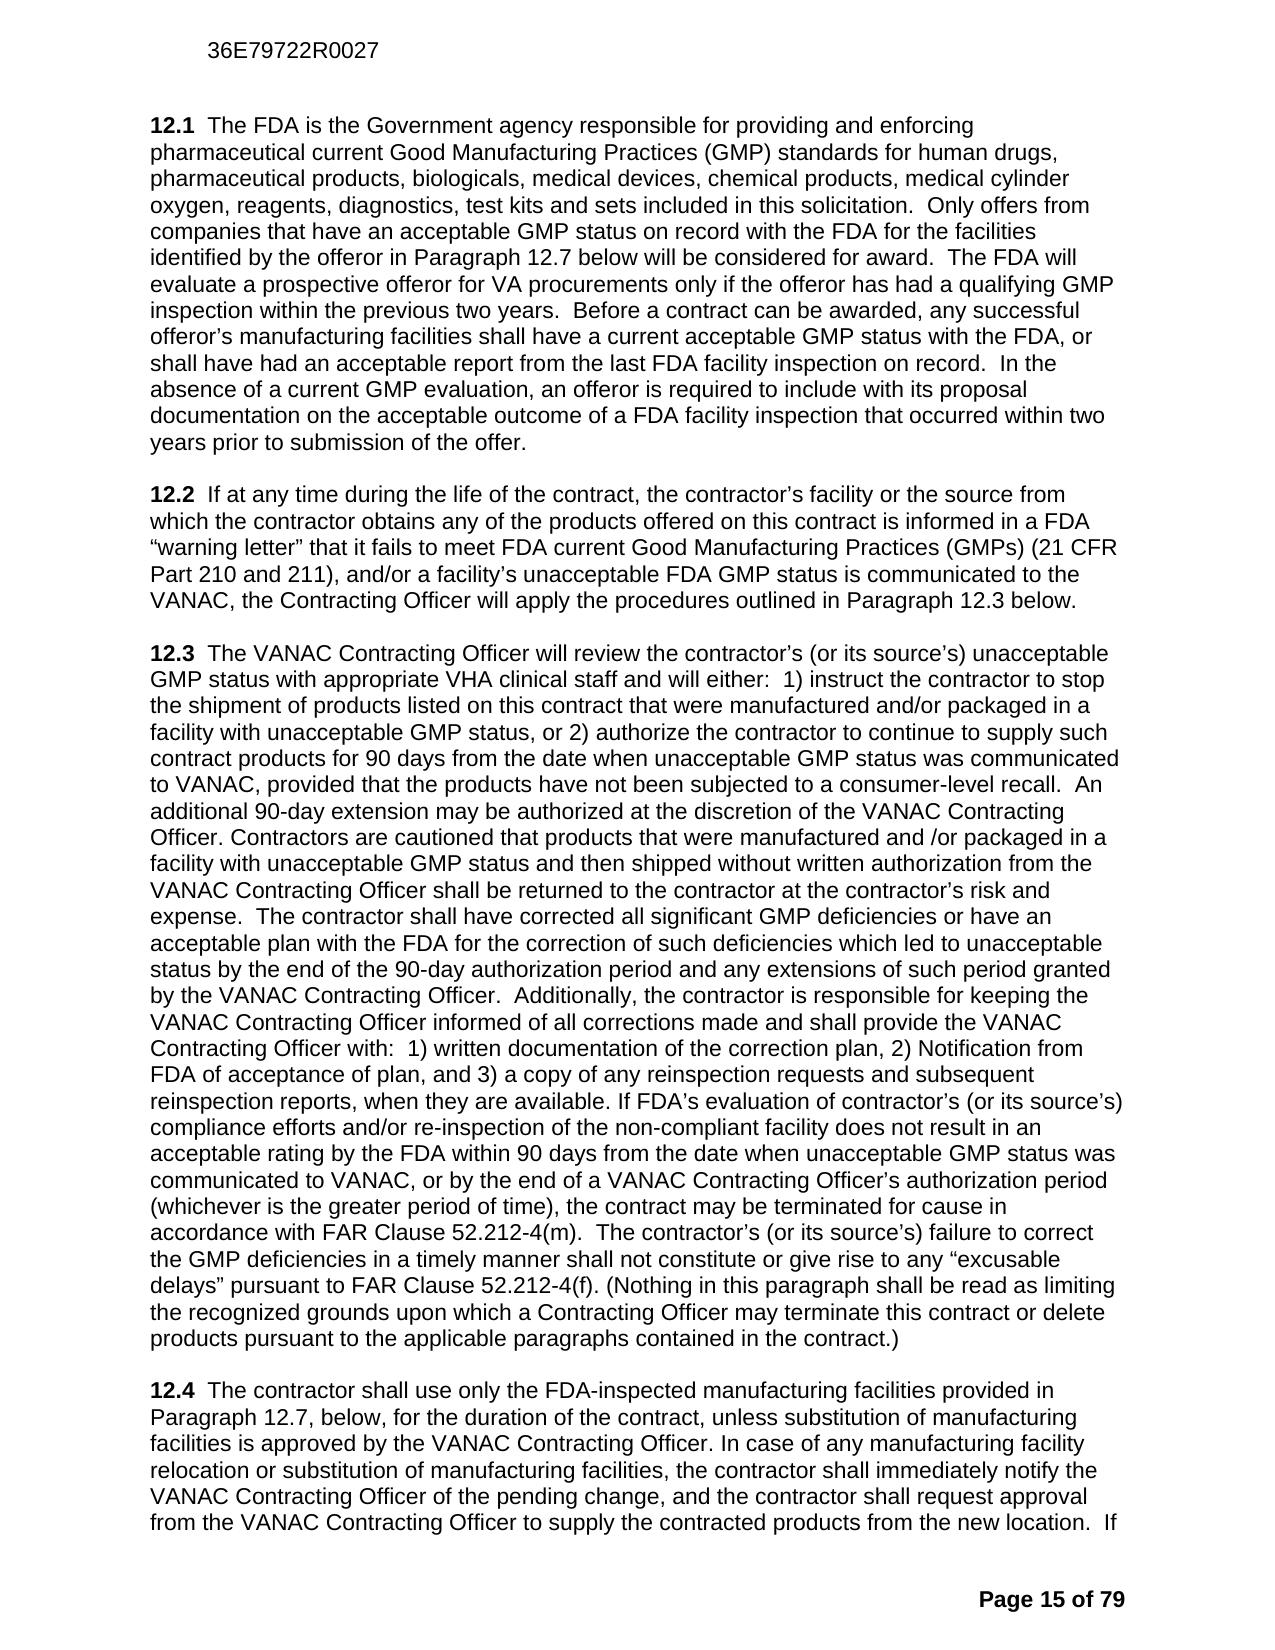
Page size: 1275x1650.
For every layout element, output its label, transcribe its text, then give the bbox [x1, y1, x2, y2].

text 12.1 The FDA is the Government agency responsible for providing and enforcing pharmaceutical current Good Manufacturing Practices (GMP) standards for human drugs, pharmaceutical products, biologicals, medical devices, chemical products, medical cylinder oxygen, reagents, diagnostics, test kits and sets included in this solicitation. Only offers from companies that have an acceptable GMP status on record with the FDA for the facilities identified by the offeror in Paragraph 12.7 below will be considered for award. The FDA will evaluate a prospective offeror for VA procurements only if the offeror has had a qualifying GMP inspection within the previous two years. Before a contract can be awarded, any successful offeror’s manufacturing facilities shall have a current acceptable GMP status with the FDA, or shall have had an acceptable report from the last FDA facility inspection on record. In the absence of a current GMP evaluation, an offeror is required to include with its proposal documentation on the acceptable outcome of a FDA facility inspection that occurred within two years prior to submission of the offer. [150, 112, 1125, 455]
text 12.2 If at any time during the life of the contract, the contractor’s facility or the source from which the contractor obtains any of the products offered on this contract is informed in a FDA “warning letter” that it fails to meet FDA current Good Manufacturing Practices (GMPs) (21 CFR Part 210 and 211), and/or a facility’s unacceptable FDA GMP status is communicated to the VANAC, the Contracting Officer will apply the procedures outlined in Paragraph 12.3 below. [150, 481, 1125, 613]
text 12.3 The VANAC Contracting Officer will review the contractor’s (or its source’s) unacceptable GMP status with appropriate VHA clinical staff and will either: 1) instruct the contractor to stop the shipment of products listed on this contract that were manufactured and/or packaged in a facility with unacceptable GMP status, or 2) authorize the contractor to continue to supply such contract products for 90 days from the date when unacceptable GMP status was communicated to VANAC, provided that the products have not been subjected to a consumer-level recall. An additional 90-day extension may be authorized at the discretion of the VANAC Contracting Officer. Contractors are cautioned that products that were manufactured and /or packaged in a facility with unacceptable GMP status and then shipped without written authorization from the VANAC Contracting Officer shall be returned to the contractor at the contractor’s risk and expense. The contractor shall have corrected all significant GMP deficiencies or have an acceptable plan with the FDA for the correction of such deficiencies which led to unacceptable status by the end of the 90-day authorization period and any extensions of such period granted by the VANAC Contracting Officer. Additionally, the contractor is responsible for keeping the VANAC Contracting Officer informed of all corrections made and shall provide the VANAC Contracting Officer with: 1) written documentation of the correction plan, 2) Notification from FDA of acceptance of plan, and 3) a copy of any reinspection requests and subsequent reinspection reports, when they are available. If FDA’s evaluation of contractor’s (or its source’s) compliance efforts and/or re-inspection of the non-compliant facility does not result in an acceptable rating by the FDA within 90 days from the date when unacceptable GMP status was communicated to VANAC, or by the end of a VANAC Contracting Officer’s authorization period (whichever is the greater period of time), the contract may be terminated for cause in accordance with FAR Clause 52.212-4(m). The contractor’s (or its source’s) failure to correct the GMP deficiencies in a timely manner shall not constitute or give rise to any “excusable delays” pursuant to FAR Clause 52.212-4(f). (Nothing in this paragraph shall be read as limiting the recognized grounds upon which a Contracting Officer may terminate this contract or delete products pursuant to the applicable paragraphs contained in the contract.) [150, 639, 1125, 1351]
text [150, 1377, 1125, 1536]
